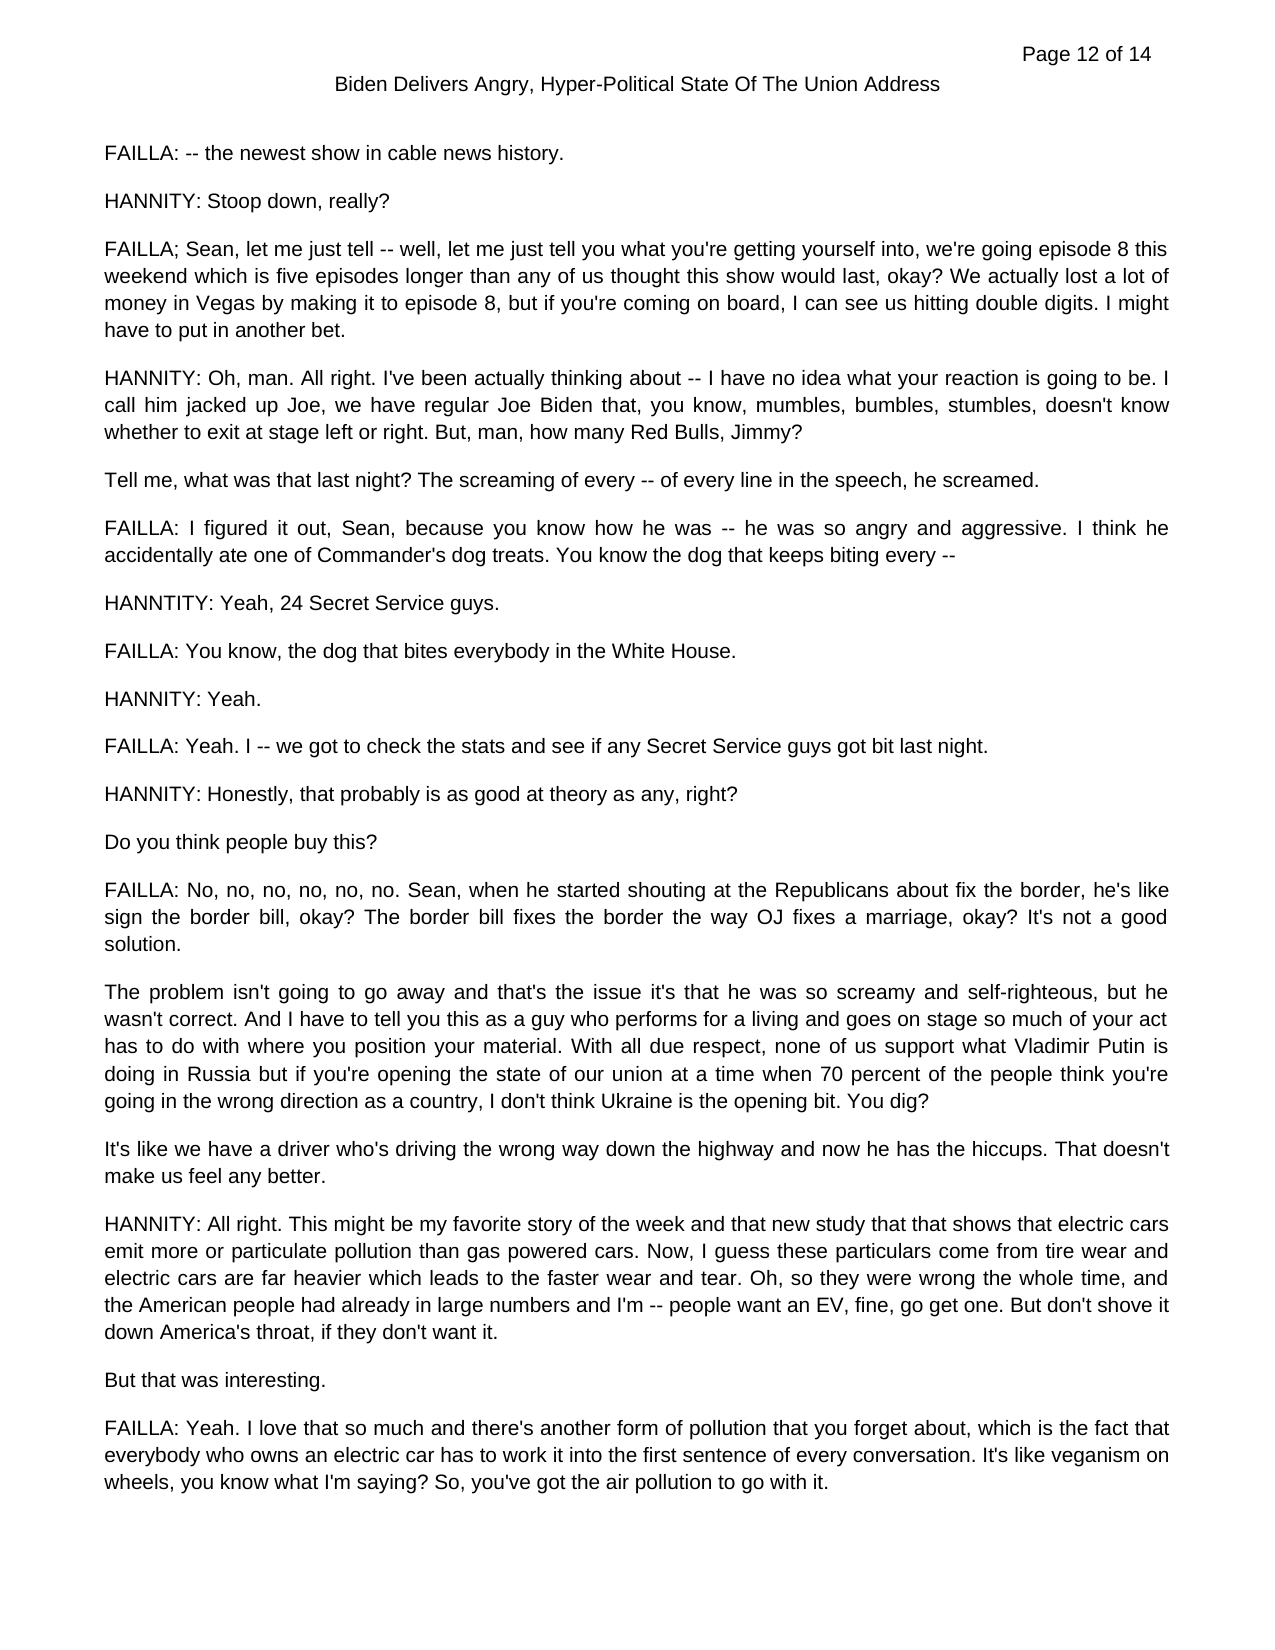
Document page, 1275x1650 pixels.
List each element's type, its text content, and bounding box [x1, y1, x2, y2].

text It's like we have a driver who's driving the wrong way down the highway and now he has the hiccups. That doesn't make us feel any better. [104, 1133, 1171, 1187]
text HANNTITY: Yeah, 24 Secret Service guys. [104, 587, 1171, 614]
text HANNITY: All right. This might be my favorite story of the week and that new study that that shows that electric cars emit more or particulate pollution than gas powered cars. Now, I guess these particulars come from tire wear and electric cars are far heavier which leads to the faster wear and tear. Oh, so they were wrong the whole time, and the American people had already in large numbers and I'm -- people want an EV, fine, go get one. But don't shove it down America's throat, if they don't want it. [104, 1208, 1171, 1344]
text Do you think people buy this? [104, 827, 1171, 854]
text HANNITY: Stoop down, really? [104, 185, 1171, 212]
text HANNITY: Honestly, that probably is as good at theory as any, right? [104, 779, 1171, 806]
text Tell me, what was that last night? The screaming of every -- of every line in the speech, he screamed. [104, 464, 1171, 492]
text HANNITY: Yeah. [104, 683, 1171, 710]
text FAILLA: Yeah. I love that so much and there's another form of pollution that you forget about, which is the fact that everybody who owns an electric car has to work it into the first sentence of every conversation. It's like veganism on wheels, you know what I'm saying? So, you've got the air pollution to go with it. [104, 1412, 1171, 1494]
text FAILLA: No, no, no, no, no, no. Sean, when he started shouting at the Republicans about fix the border, he's like sign the border bill, okay? The border bill fixes the border the way OJ fixes a marriage, okay? It's not a good solution. [104, 875, 1171, 956]
text HANNITY: Oh, man. All right. I've been actually thinking about -- I have no idea what your reaction is going to be. I call him jacked up Joe, we have regular Joe Biden that, you know, mumbles, bumbles, stumbles, doesn't know whether to exit at stage left or right. But, man, how many Red Bulls, Jimmy? [104, 362, 1171, 444]
text The problem isn't going to go away and that's the issue it's that he was so screamy and self-righteous, but he wasn't correct. And I have to tell you this as a guy who performs for a living and goes on stage so much of your act has to do with where you position your material. With all due respect, none of us support what Vladimir Putin is doing in Russia but if you're opening the state of our union at a time when 70 percent of the people think you're going in the wrong direction as a country, I don't think Ukraine is the opening bit. You dig? [104, 977, 1171, 1112]
text FAILLA: -- the newest show in cable news history. [104, 137, 1171, 164]
text FAILLA; Sean, let me just tell -- well, let me just tell you what you're getting yourself into, we're going episode 8 this weekend which is five episodes longer than any of us thought this show would last, okay? We actually lost a lot of money in Vegas by making it to episode 8, but if you're coming on board, I can see us hitting double digits. I might have to put in another bet. [104, 233, 1171, 342]
text FAILLA: You know, the dog that bites everybody in the White House. [104, 635, 1171, 662]
text FAILLA: I figured it out, Sean, because you know how he was -- he was so angry and aggressive. I think he accidentally ate one of Commander's dog treats. You know the dog that keeps biting every -- [104, 512, 1171, 567]
text FAILLA: Yeah. I -- we got to check the stats and see if any Secret Service guys got bit last night. [104, 731, 1171, 758]
text But that was interesting. [104, 1364, 1171, 1392]
